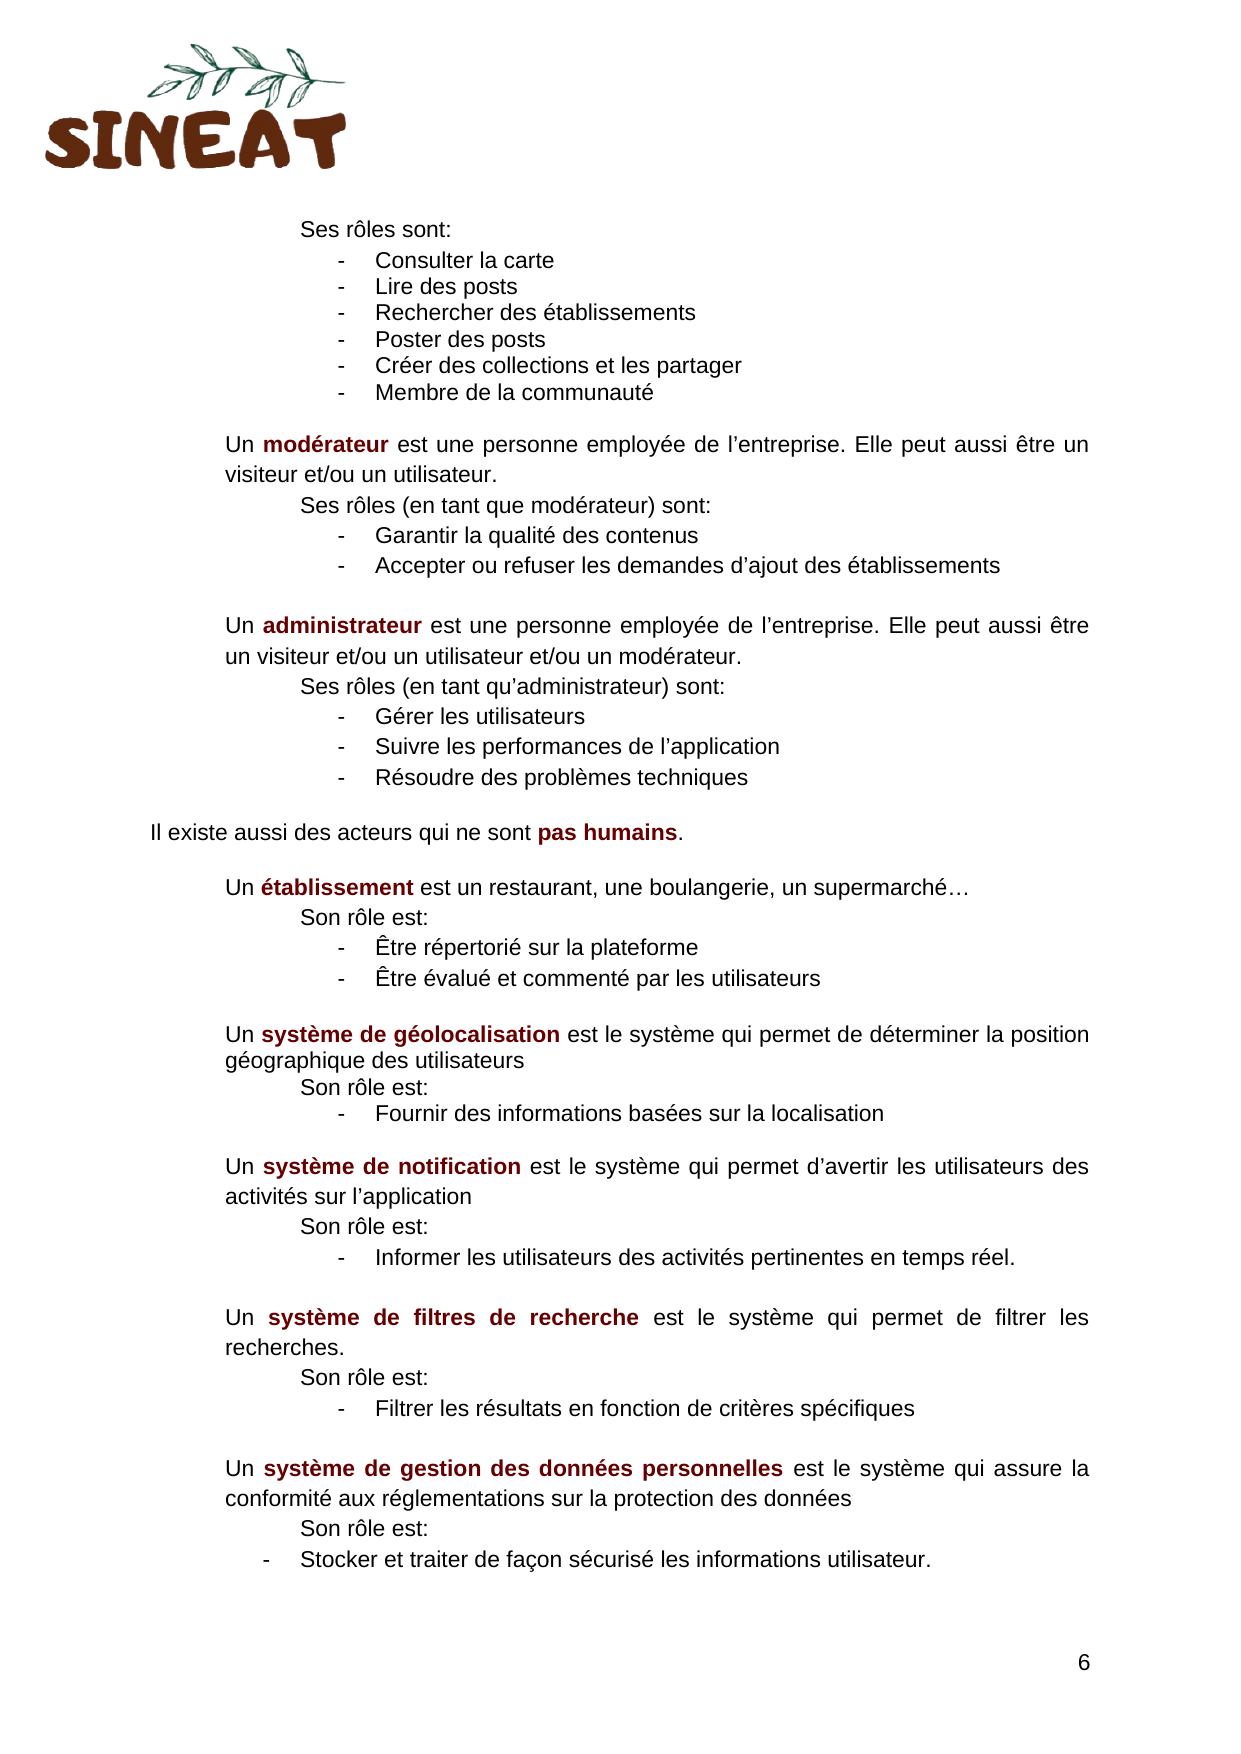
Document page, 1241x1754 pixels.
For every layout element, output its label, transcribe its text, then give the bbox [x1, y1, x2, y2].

list Suivre les performances de l’application [337, 733, 1090, 759]
list Membre de la communauté [337, 378, 1090, 405]
list Consulter la carte [337, 247, 1090, 273]
text Un modérateur est une personne employée de l’entreprise. Elle peut aussi être un visiteur et/ou un utilisateur. [225, 431, 1090, 488]
list Poster des posts [337, 326, 1090, 352]
text Ses rôles sont: [225, 216, 1090, 243]
list Lire des posts [337, 273, 1090, 299]
text Son rôle est: [225, 1364, 1090, 1391]
list Résoudre des problèmes techniques [337, 763, 1090, 790]
list Créer des collections et les partager [337, 352, 1090, 378]
text Ses rôles (en tant qu’administrateur) sont: [225, 673, 1090, 699]
text Son rôle est: [225, 1213, 1090, 1239]
text Ses rôles (en tant que modérateur) sont: [225, 492, 1090, 518]
text Un système de filtres de recherche est le système qui permet de filtrer les recherches. [225, 1304, 1090, 1360]
text Son rôle est: [225, 904, 1090, 930]
text Un système de gestion des données personnelles est le système qui assure la conformité aux réglementations sur la protection des données [225, 1455, 1090, 1511]
list Gérer les utilisateurs [337, 703, 1090, 729]
list Filtrer les résultats en fonction de critères spécifiques [337, 1394, 1090, 1421]
list Stocker et traiter de façon sécurisé les informations utilisateur. [262, 1546, 1090, 1572]
list Rechercher des établissements [337, 299, 1090, 326]
list Fournir des informations basées sur la localisation [337, 1100, 1090, 1126]
list Informer les utilisateurs des activités pertinentes en temps réel. [337, 1243, 1090, 1270]
list Être répertorié sur la plateforme [337, 934, 1090, 961]
text Un système de géolocalisation est le système qui permet de déterminer la position géographique des utilisateurs [225, 1021, 1090, 1074]
text Son rôle est: [225, 1515, 1090, 1542]
text Son rôle est: [225, 1074, 1090, 1100]
text Un établissement est un restaurant, une boulangerie, un supermarché… [225, 874, 1090, 900]
list Garantir la qualité des contenus [337, 522, 1090, 548]
text Un administrateur est une personne employée de l’entreprise. Elle peut aussi être un visiteur et/ou un utilisateur et/ou un modérateur. [225, 612, 1090, 669]
text Un système de notification est le système qui permet d’avertir les utilisateurs des activités sur l’application [225, 1153, 1090, 1209]
list Être évalué et commenté par les utilisateurs [337, 964, 1090, 991]
picture [32, 36, 362, 189]
list Accepter ou refuser les demandes d’ajout des établissements [337, 552, 1090, 578]
text Il existe aussi des acteurs qui ne sont pas humains. [150, 819, 1090, 845]
